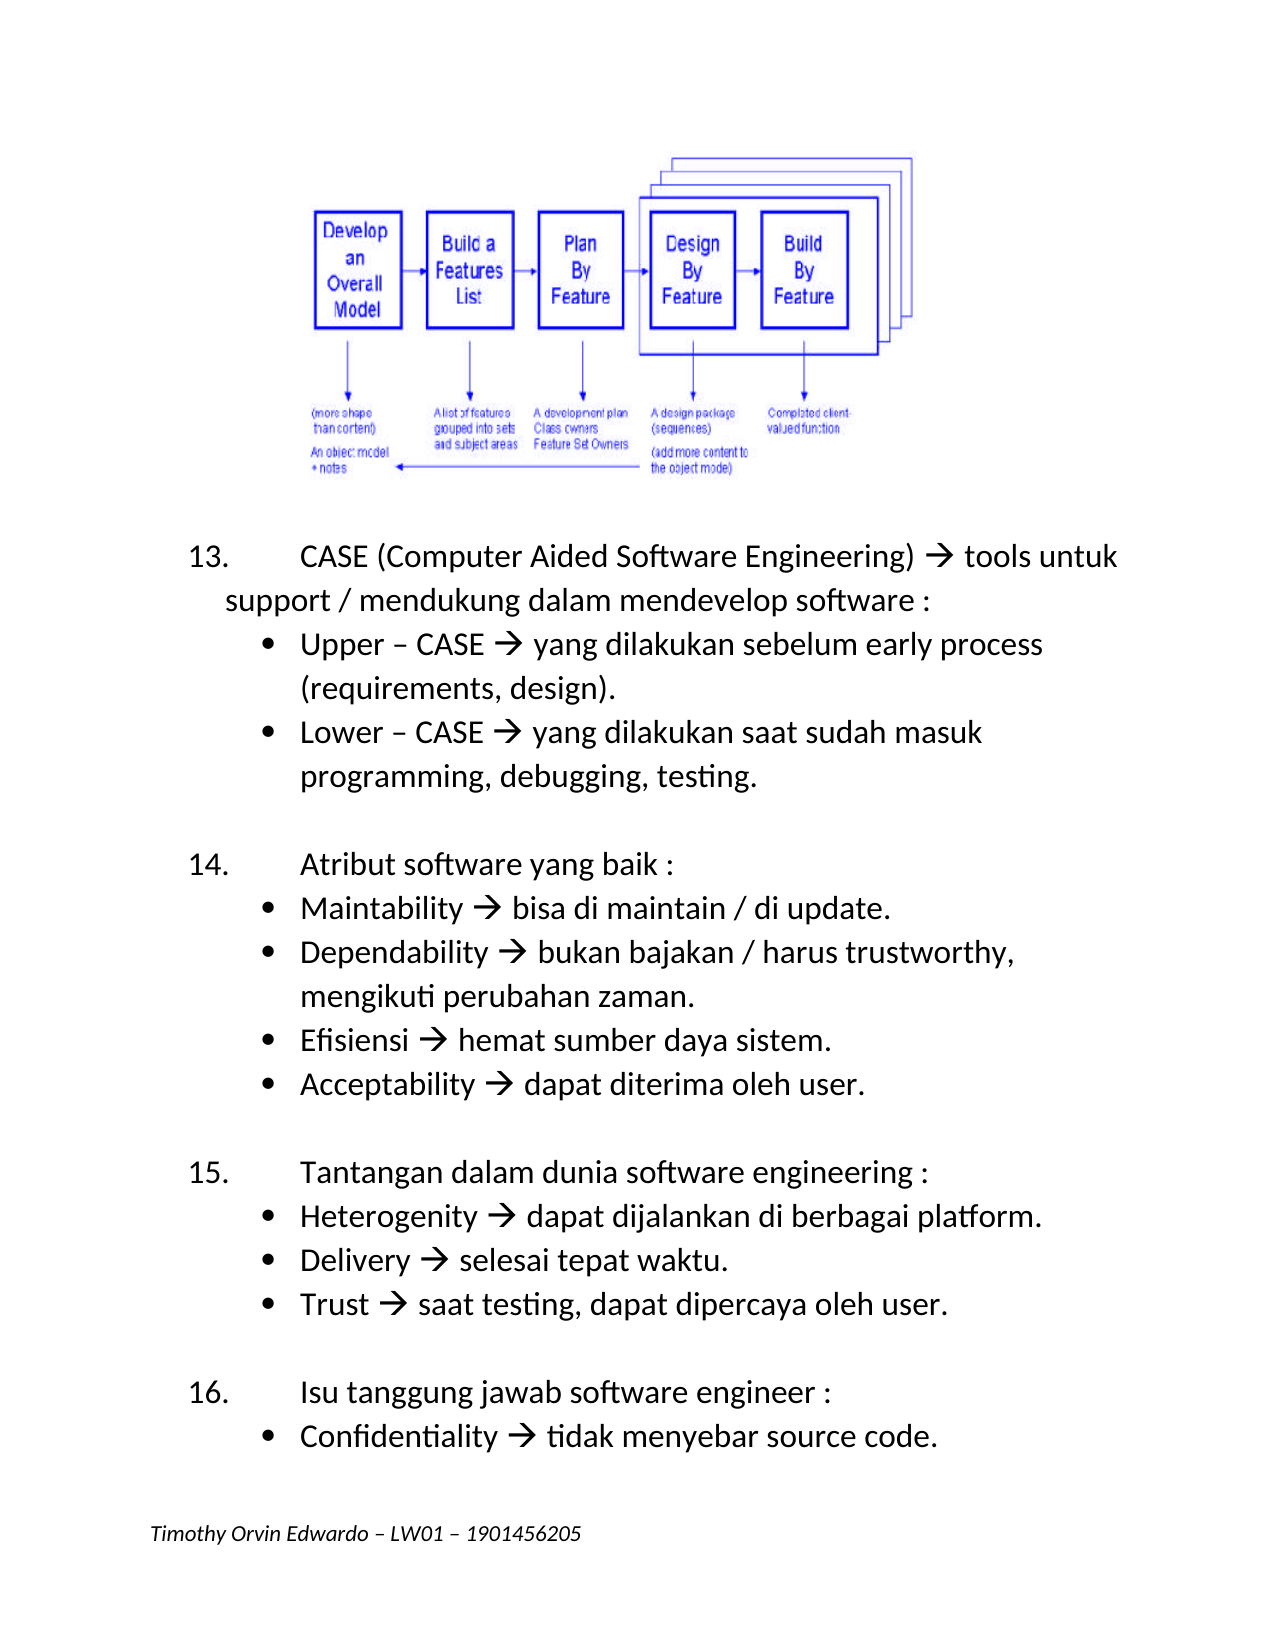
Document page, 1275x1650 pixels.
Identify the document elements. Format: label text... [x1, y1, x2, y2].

list Efisiensi hemat sumber daya sistem. [262, 1019, 1125, 1060]
list Isu tanggung jawab software engineer : [187, 1371, 1125, 1411]
list Upper – CASE yang dilakukan sebelum early process (requirements, design). [262, 623, 1125, 708]
list Lower – CASE yang dilakukan saat sudah masuk programming, debugging, testing. [262, 711, 1125, 796]
list Maintability bisa di maintain / di update. [262, 887, 1125, 928]
list Tantangan dalam dunia software engineering : [187, 1151, 1125, 1192]
list Trust saat testing, dapat dipercaya oleh user. [262, 1283, 1125, 1323]
list Delivery selesai tepat waktu. [262, 1239, 1125, 1279]
list Confidentiality tidak menyebar source code. [262, 1415, 1125, 1455]
list CASE (Computer Aided Software Engineering) tools untuk support / mendukung dalam mendevelop software : [187, 536, 1125, 620]
list Atribut software yang baik : [187, 843, 1125, 884]
list Dependability bukan bajakan / harus trustworthy, mengikuti perubahan zaman. [262, 931, 1125, 1016]
list Acceptability dapat diterima oleh user. [262, 1063, 1125, 1104]
list Heterogenity dapat dijalankan di berbagai platform. [262, 1195, 1125, 1236]
